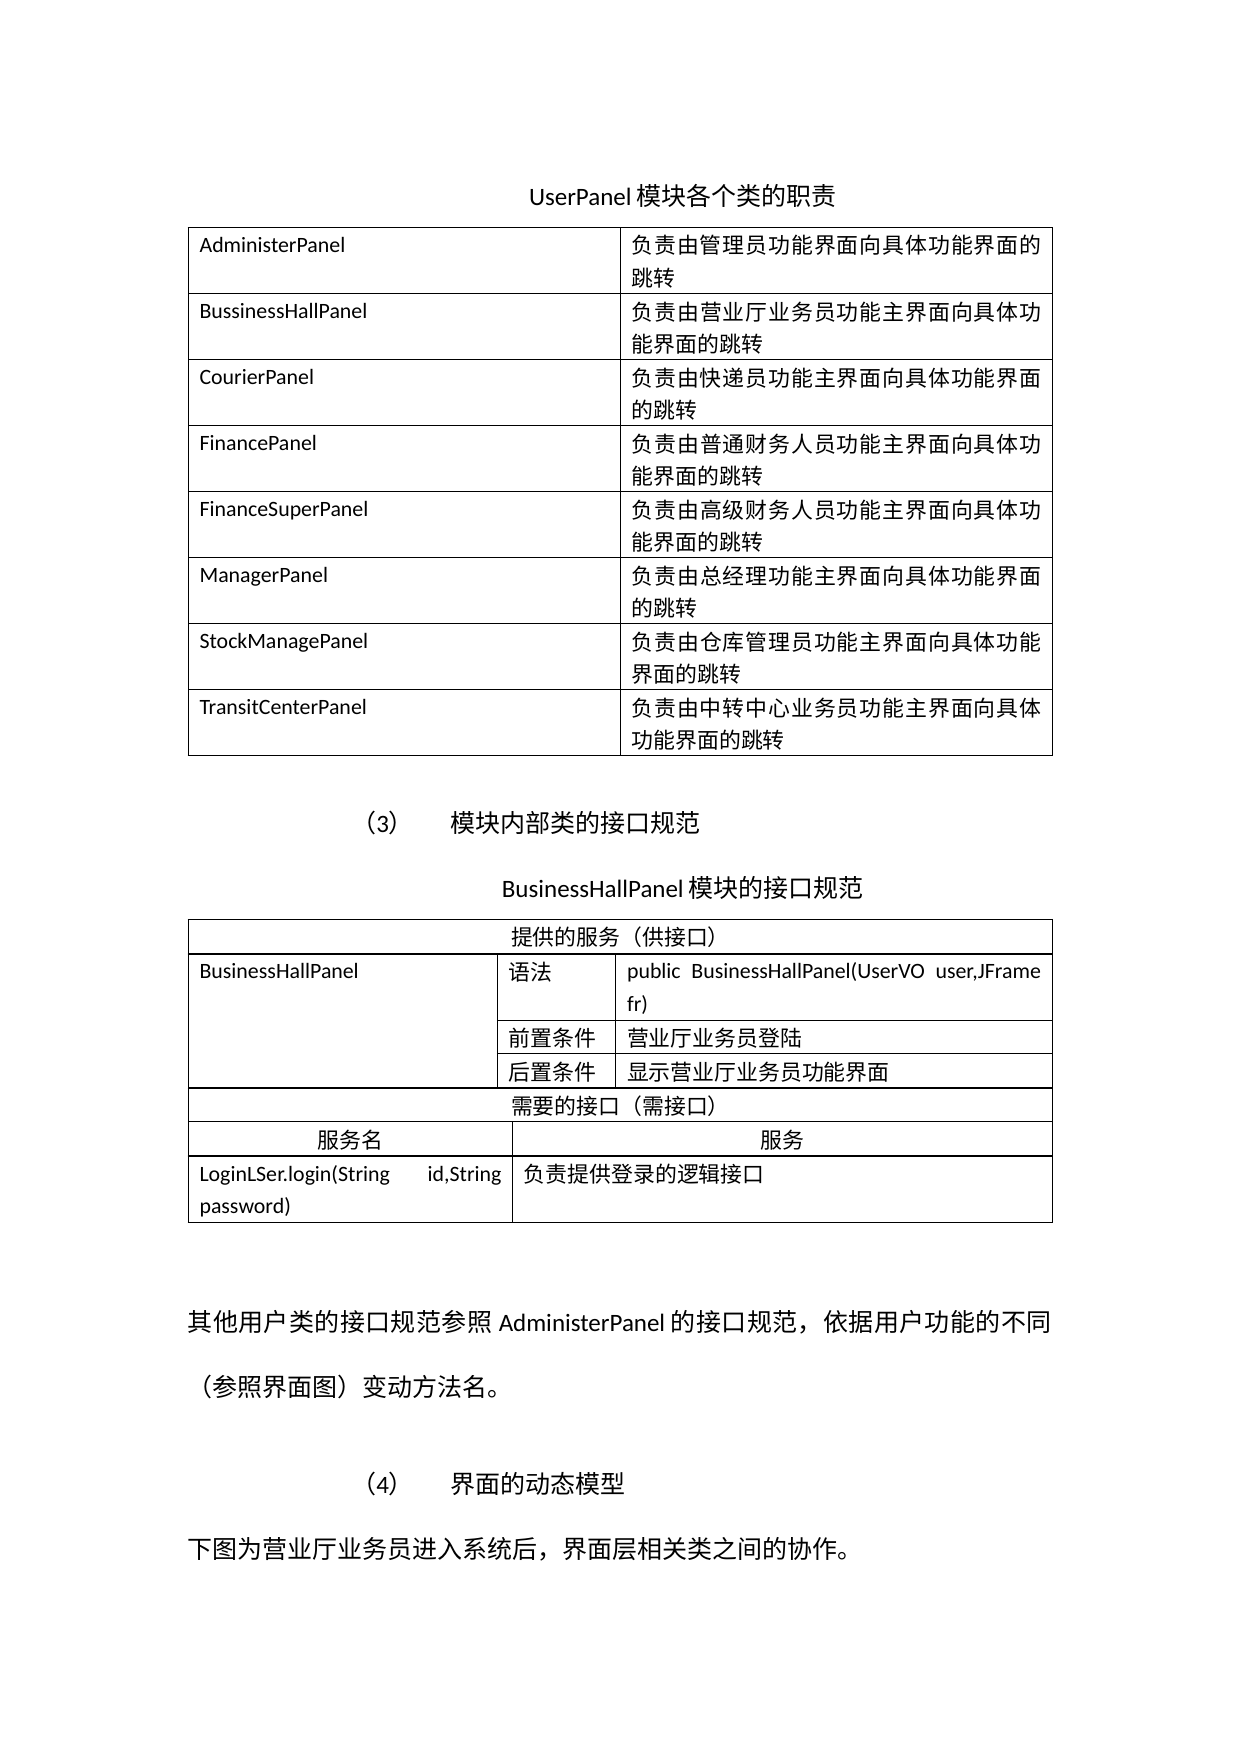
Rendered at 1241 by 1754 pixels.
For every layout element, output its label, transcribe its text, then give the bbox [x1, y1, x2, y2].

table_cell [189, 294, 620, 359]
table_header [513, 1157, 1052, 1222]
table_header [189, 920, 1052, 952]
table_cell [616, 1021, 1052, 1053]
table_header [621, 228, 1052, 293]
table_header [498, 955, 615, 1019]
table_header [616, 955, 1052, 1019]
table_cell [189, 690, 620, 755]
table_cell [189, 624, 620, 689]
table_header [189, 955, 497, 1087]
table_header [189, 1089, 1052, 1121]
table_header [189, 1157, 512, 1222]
text 其他用户类的接口规范参照AdministerPanel的接口规范，依据用户功能的不同（参照界面图）变动方法名。 [187, 1288, 1053, 1418]
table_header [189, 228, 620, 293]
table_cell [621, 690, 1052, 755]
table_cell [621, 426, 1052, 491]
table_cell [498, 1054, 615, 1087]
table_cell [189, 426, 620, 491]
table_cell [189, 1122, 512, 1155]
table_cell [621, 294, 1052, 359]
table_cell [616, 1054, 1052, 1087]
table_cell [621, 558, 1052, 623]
text UserPanel模块各个类的职责 [262, 162, 1053, 227]
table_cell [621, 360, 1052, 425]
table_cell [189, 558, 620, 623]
text BusinessHallPanel模块的接口规范 [262, 854, 1053, 919]
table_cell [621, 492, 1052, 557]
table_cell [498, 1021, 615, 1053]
text 下图为营业厅业务员进入系统后，界面层相关类之间的协作。 [187, 1515, 1053, 1580]
text 模块内部类的接口规范 [351, 789, 1053, 854]
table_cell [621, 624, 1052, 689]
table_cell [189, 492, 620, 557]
text 界面的动态模型 [351, 1450, 1053, 1515]
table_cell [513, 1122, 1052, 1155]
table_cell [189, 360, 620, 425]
